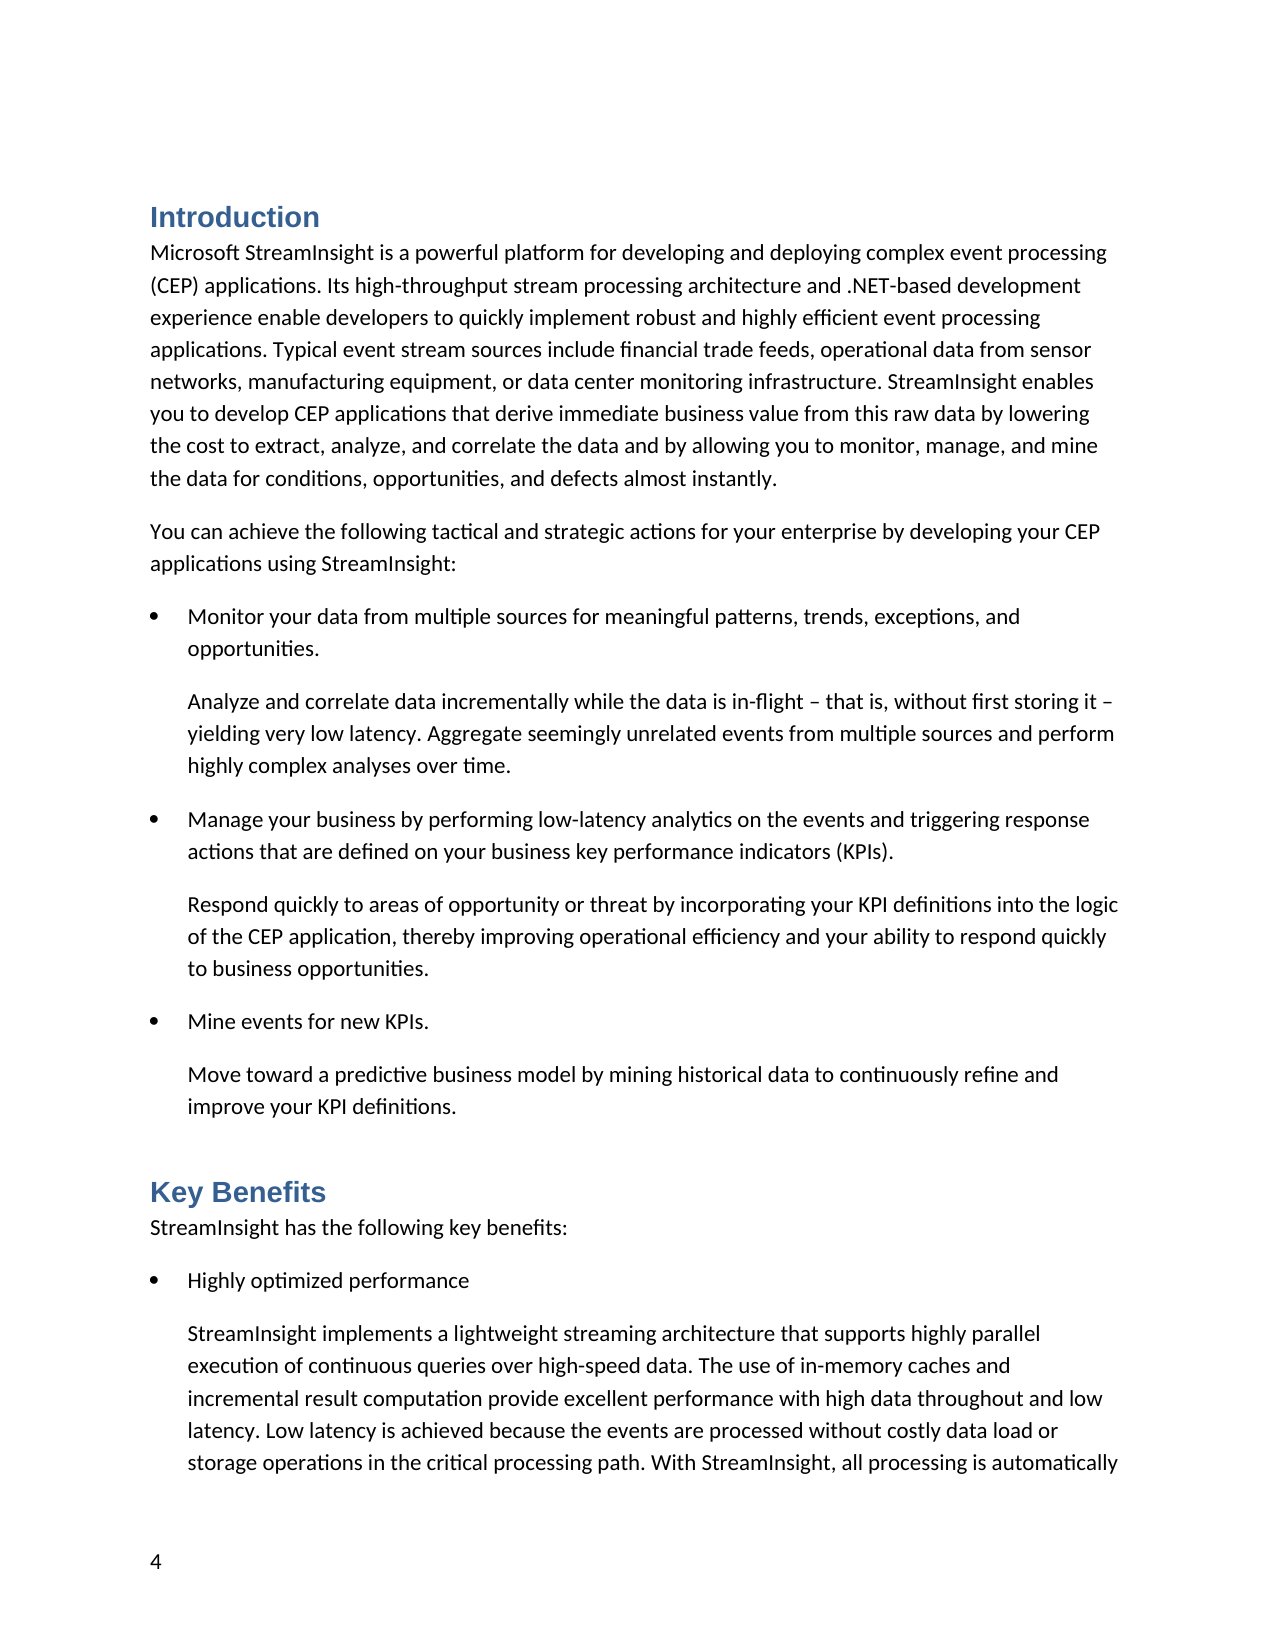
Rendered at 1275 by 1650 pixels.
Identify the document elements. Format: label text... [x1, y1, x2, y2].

list Manage your business by performing low-latency analytics on the events and triggering response actions that are defined on your business key performance indicators (KPIs). [150, 805, 1125, 865]
text Respond quickly to areas of opportunity or threat by incorporating your KPI definitions into the logic of the CEP application, thereby improving operational efficiency and your ability to respond quickly to business opportunities. [187, 890, 1125, 982]
text Microsoft StreamInsight is a powerful platform for developing and deploying complex event processing (CEP) applications. Its high-throughput stream processing architecture and .NET-based development experience enable developers to quickly implement robust and highly efficient event processing applications. Typical event stream sources include financial trade feeds, operational data from sensor networks, manufacturing equipment, or data center monitoring infrastructure. StreamInsight enables you to develop CEP applications that derive immediate business value from this raw data by lowering the cost to extract, analyze, and correlate the data and by allowing you to monitor, manage, and mine the data for conditions, opportunities, and defects almost instantly. [150, 238, 1125, 492]
subtitle Introduction [150, 200, 1125, 233]
list Monitor your data from multiple sources for meaningful patterns, trends, exceptions, and opportunities. [150, 602, 1125, 662]
subtitle Key Benefits [150, 1175, 1125, 1208]
list Mine events for new KPIs. [150, 1007, 1125, 1035]
list Highly optimized performance [150, 1266, 1125, 1294]
text You can achieve the following tactical and strategic actions for your enterprise by developing your CEP applications using StreamInsight: [150, 517, 1125, 577]
text StreamInsight has the following key benefits: [150, 1213, 1125, 1241]
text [187, 1319, 1125, 1476]
text Move toward a predictive business model by mining historical data to continuously refine and improve your KPI definitions. [187, 1060, 1125, 1121]
text Analyze and correlate data incrementally while the data is in-flight – that is, without first storing it – yielding very low latency. Aggregate seemingly unrelated events from multiple sources and perform highly complex analyses over time. [187, 687, 1125, 780]
